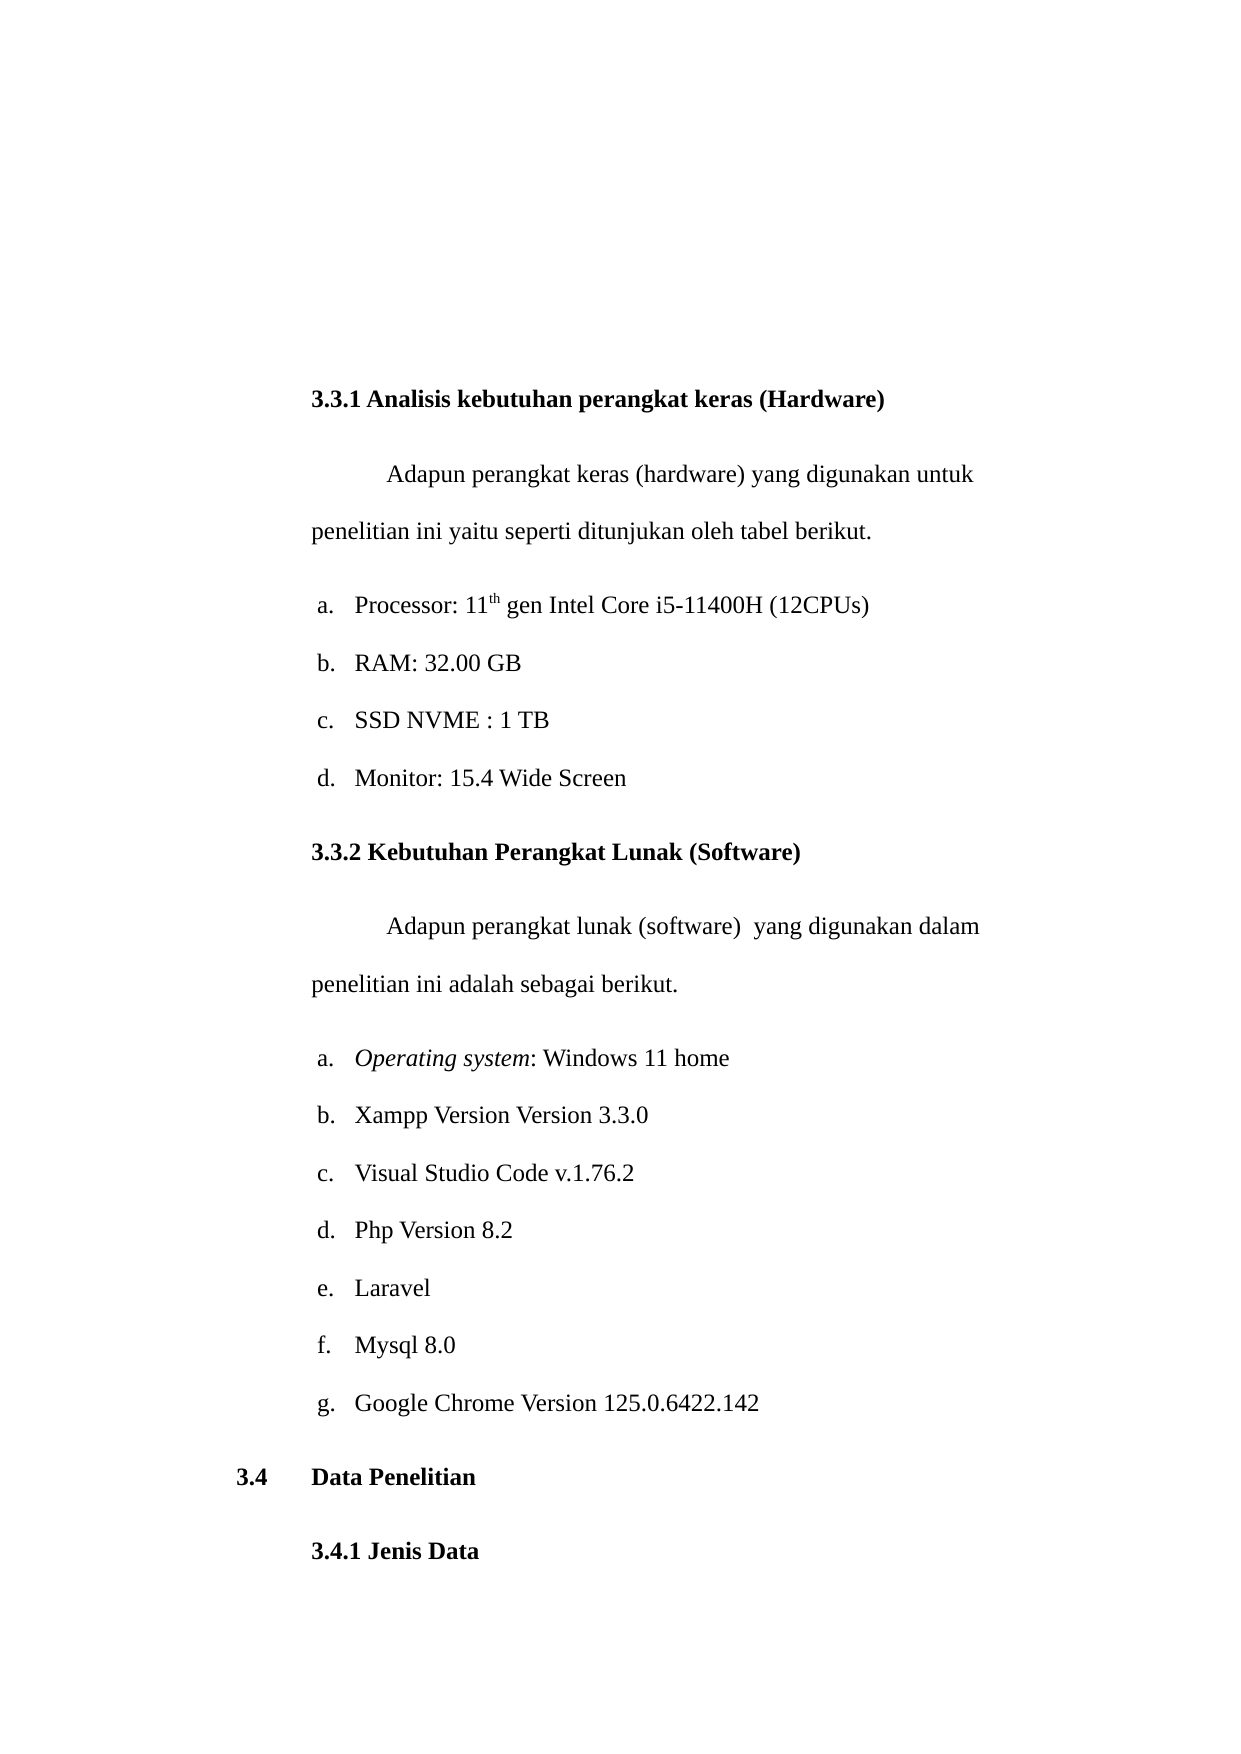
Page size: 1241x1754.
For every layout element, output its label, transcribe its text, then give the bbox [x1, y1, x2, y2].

list Mysql 8.0 [317, 1330, 1063, 1359]
list Xampp Version Version 3.3.0 [317, 1100, 1063, 1129]
list SSD NVME : 1 TB [317, 705, 1063, 734]
list RAM: 32.00 GB [317, 648, 1063, 677]
list Processor: 11th gen Intel Core i5-11400H (12CPUs) [317, 590, 1063, 619]
list Laravel [317, 1273, 1063, 1302]
list Visual Studio Code v.1.76.2 [317, 1158, 1063, 1187]
text 3.4.1 Jenis Data [236, 1536, 1063, 1565]
text Adapun perangkat lunak (software) yang digunakan dalam penelitian ini adalah sebagai berikut. [311, 911, 1063, 997]
text 3.4 Data Penelitian [236, 1462, 1063, 1491]
list Operating system: Windows 11 home [317, 1043, 1063, 1072]
list Monitor: 15.4 Wide Screen [317, 763, 1063, 792]
text 3.3.2 Kebutuhan Perangkat Lunak (Software) [236, 837, 1063, 866]
list Google Chrome Version 125.0.6422.142 [317, 1388, 1063, 1417]
list Php Version 8.2 [317, 1215, 1063, 1244]
text 3.3.1 Analisis kebutuhan perangkat keras (Hardware) [236, 384, 1063, 413]
text Adapun perangkat keras (hardware) yang digunakan untuk penelitian ini yaitu seperti ditunjukan oleh tabel berikut. [311, 459, 1063, 545]
